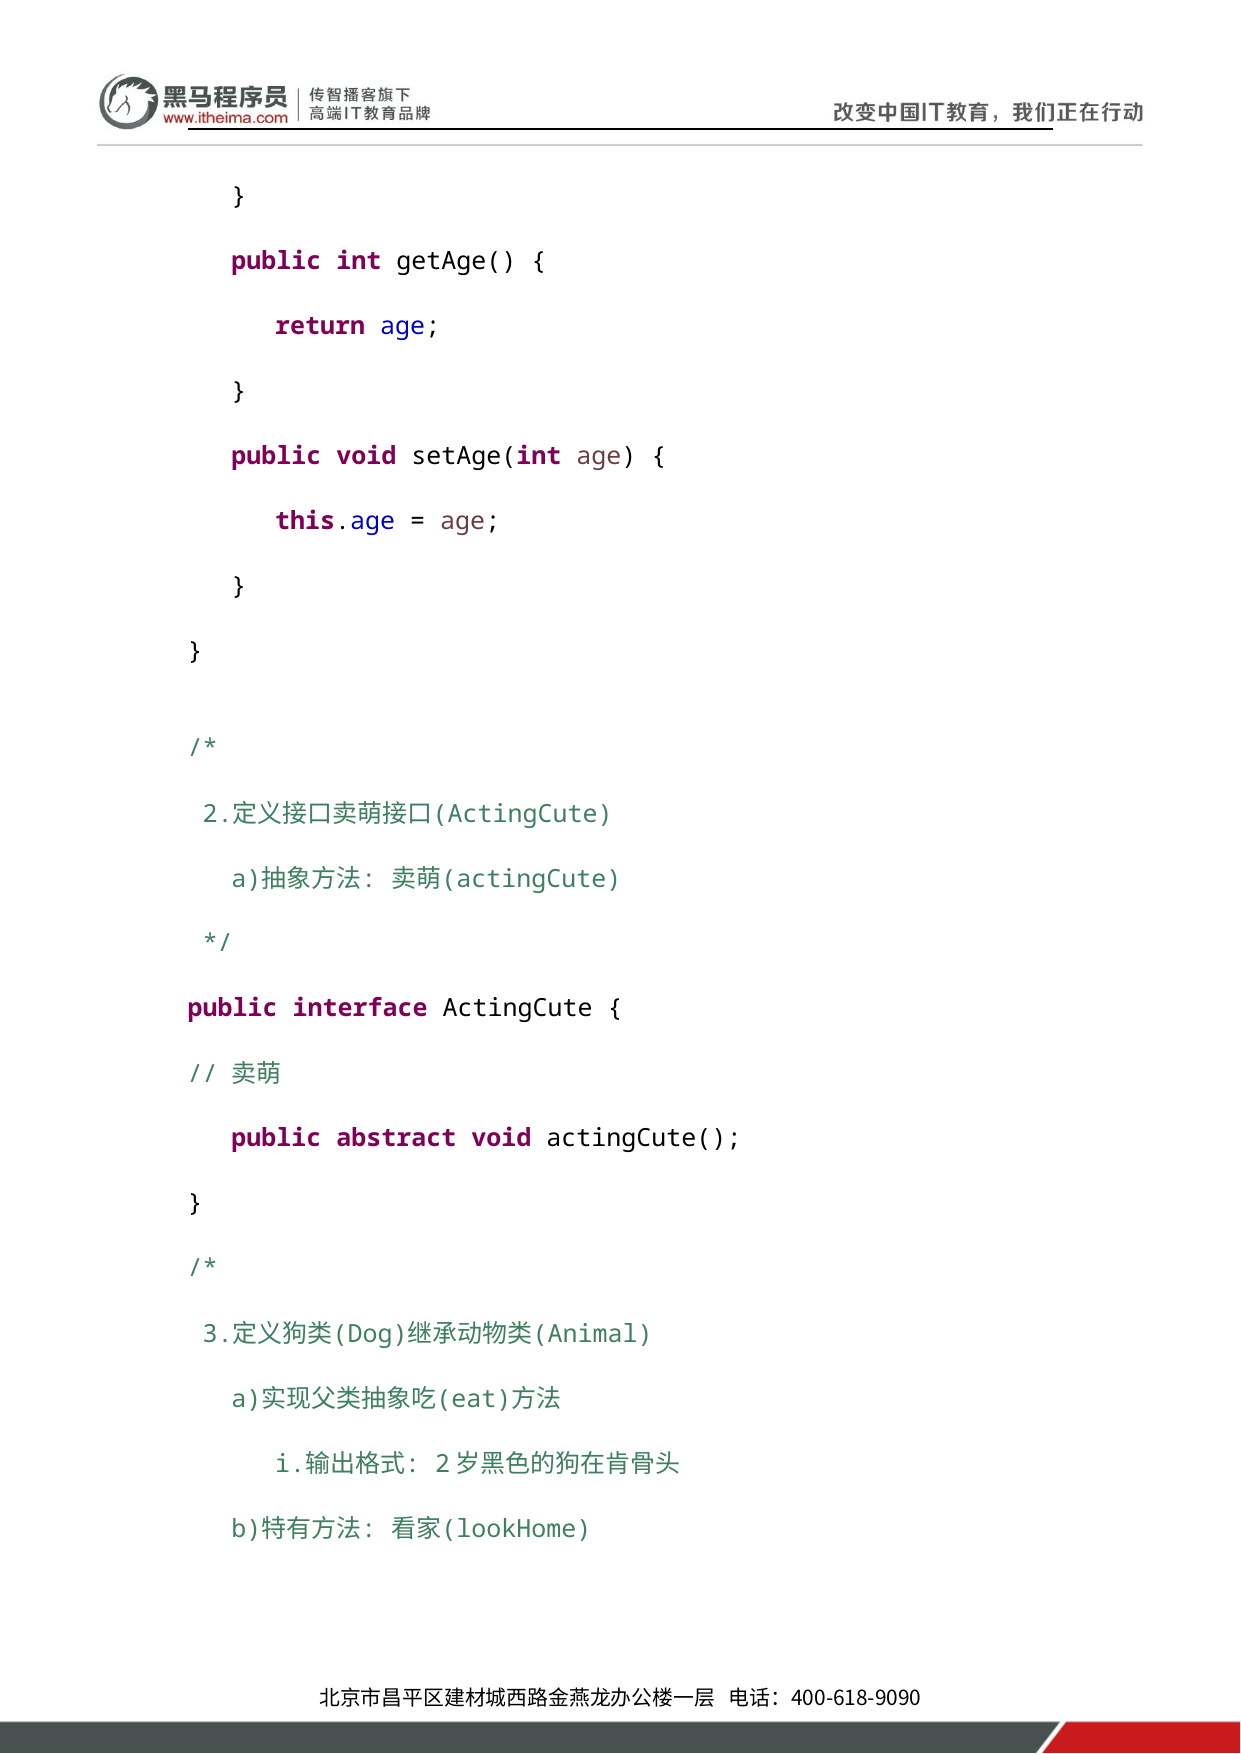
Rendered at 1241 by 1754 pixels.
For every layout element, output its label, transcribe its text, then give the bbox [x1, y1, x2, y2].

picture [0, 1662, 1241, 1753]
text } [187, 357, 1053, 422]
text } [187, 1169, 1053, 1234]
text */ [187, 909, 1053, 974]
text i.输出格式: 2岁黑色的狗在肯骨头 [187, 1429, 1053, 1494]
text // 卖萌 [187, 1039, 1053, 1104]
text public void setAge(int age) { [187, 422, 1053, 487]
text 3.定义狗类(Dog)继承动物类(Animal) [187, 1299, 1053, 1364]
text return age; [187, 292, 1053, 357]
text public abstract void actingCute(); [187, 1104, 1053, 1169]
text a)实现父类抽象吃(eat)方法 [187, 1364, 1053, 1429]
text b)特有方法: 看家(lookHome) [187, 1494, 1053, 1559]
text } [187, 552, 1053, 617]
text this.age = age; [187, 487, 1053, 552]
text public int getAge() { [187, 227, 1053, 292]
text } [187, 162, 1053, 227]
text public interface ActingCute { [187, 974, 1053, 1039]
text } [187, 617, 1053, 682]
text a)抽象方法: 卖萌(actingCute) [187, 844, 1053, 909]
picture [0, 3, 1241, 153]
text /* [187, 714, 1053, 779]
text 2.定义接口卖萌接口(ActingCute) [187, 779, 1053, 844]
text /* [187, 1234, 1053, 1299]
